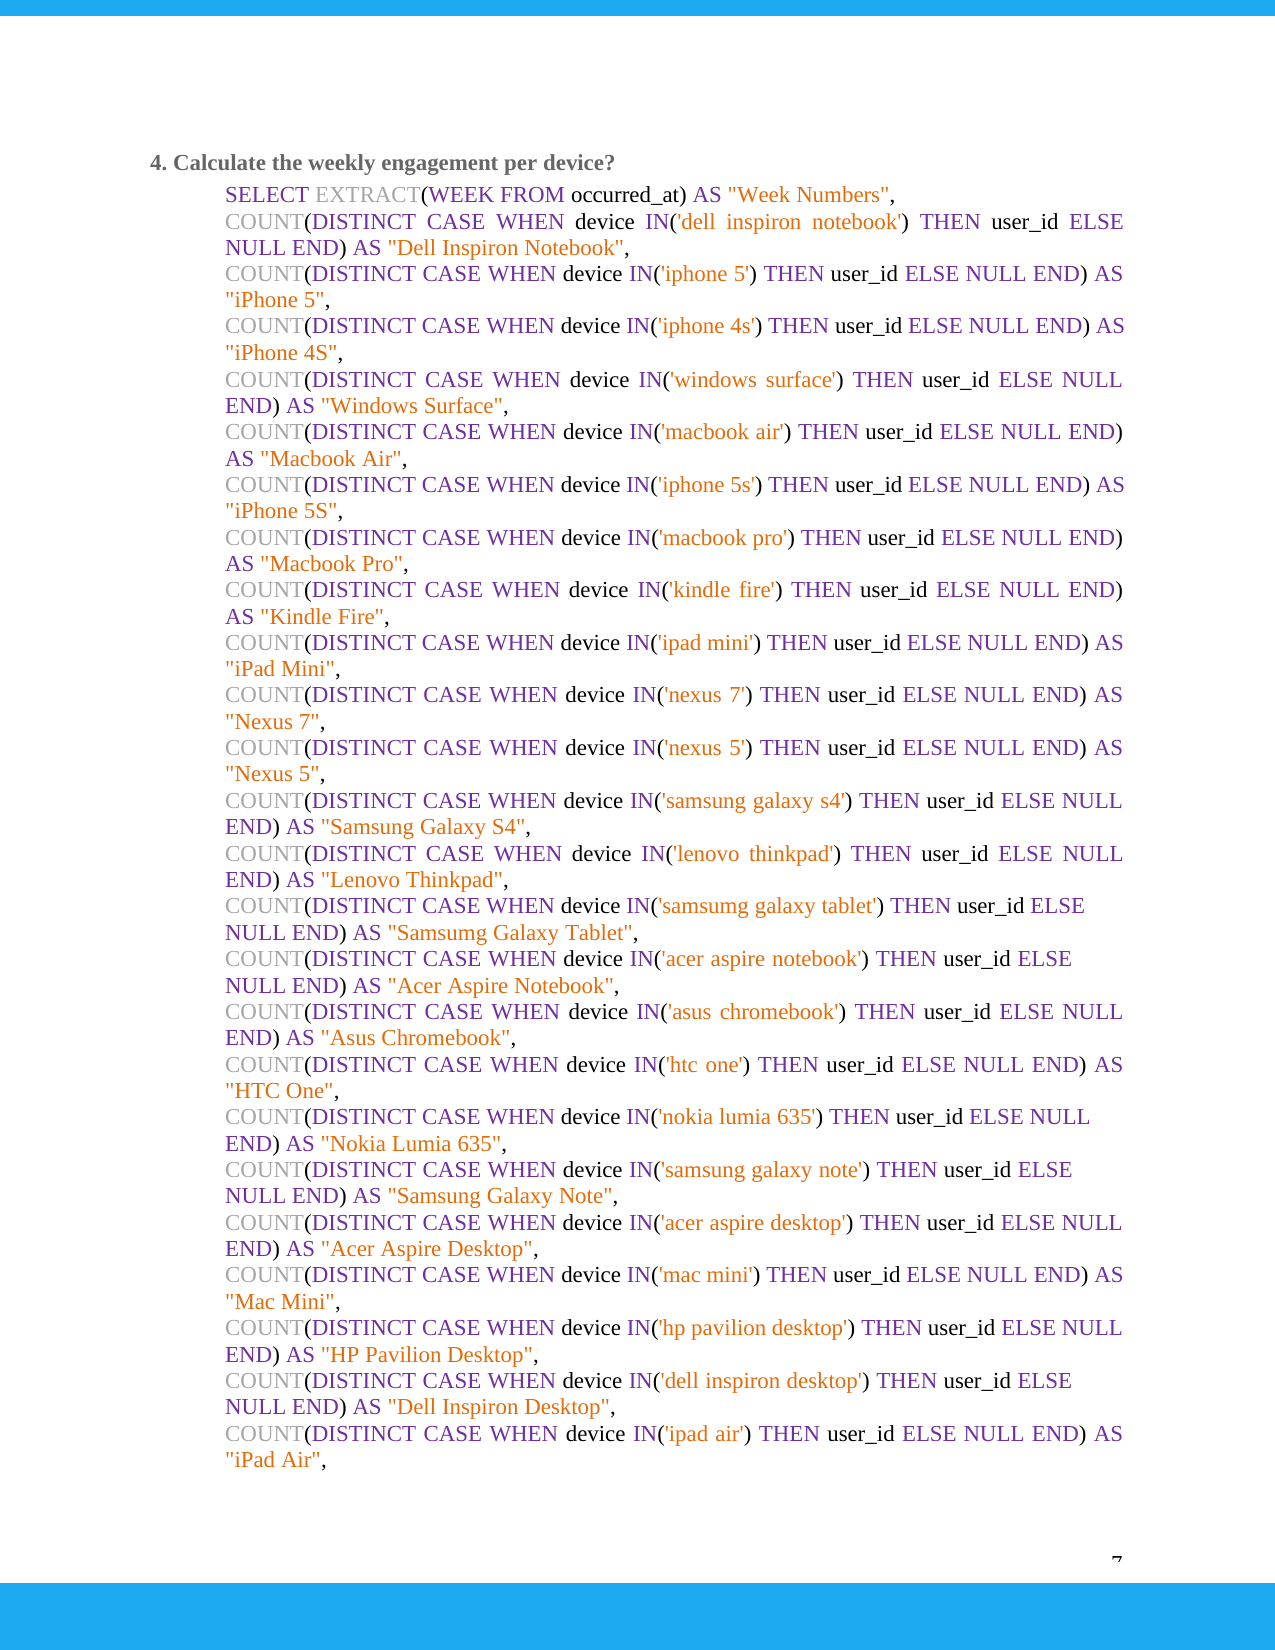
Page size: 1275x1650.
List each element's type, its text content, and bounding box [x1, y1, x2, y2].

text COUNT(DISTINCT CASE WHEN device IN('samsung galaxy s4') THEN user_id ELSE NULL END) AS "Samsung Galaxy S4", [225, 787, 1126, 840]
text COUNT(DISTINCT CASE WHEN device IN('samsumg galaxy tablet') THEN user_id ELSE NULL END) AS "Samsumg Galaxy Tablet", [225, 892, 1139, 945]
picture [0, 1583, 1275, 1650]
text COUNT(DISTINCT CASE WHEN device IN('ipad air') THEN user_id ELSE NULL END) AS "iPad Air", [225, 1420, 1139, 1472]
text COUNT(DISTINCT CASE WHEN device IN('macbook pro') THEN user_id ELSE NULL END) AS "Macbook Pro", [225, 524, 1139, 576]
text COUNT(DISTINCT CASE WHEN device IN('ipad mini') THEN user_id ELSE NULL END) AS "iPad Mini", [225, 629, 1126, 682]
text COUNT(DISTINCT CASE WHEN device IN('lenovo thinkpad') THEN user_id ELSE NULL END) AS "Lenovo Thinkpad", [225, 840, 1126, 892]
text COUNT(DISTINCT CASE WHEN device IN('nexus 7') THEN user_id ELSE NULL END) AS [225, 682, 1139, 708]
subtitle Calculate the weekly engagement per device? [150, 149, 1139, 175]
text COUNT(DISTINCT CASE WHEN device IN('asus chromebook') THEN user_id ELSE NULL END) AS "Asus Chromebook", [225, 998, 1139, 1051]
text COUNT(DISTINCT CASE WHEN device IN('nexus 5') THEN user_id ELSE NULL END) AS [225, 734, 1139, 761]
text COUNT(DISTINCT CASE WHEN device IN('nokia lumia 635') THEN user_id ELSE NULL END) AS "Nokia Lumia 635", [225, 1103, 1139, 1156]
text COUNT(DISTINCT CASE WHEN device IN('htc one') THEN user_id ELSE NULL END) AS "HTC One", [225, 1051, 1126, 1103]
text COUNT(DISTINCT CASE WHEN device IN('dell inspiron desktop') THEN user_id ELSE NULL END) AS "Dell Inspiron Desktop", [225, 1367, 1126, 1420]
text COUNT(DISTINCT CASE WHEN device IN('acer aspire desktop') THEN user_id ELSE NULL END) AS "Acer Aspire Desktop", [225, 1209, 1139, 1262]
text "iPhone 5", [225, 287, 1139, 313]
text COUNT(DISTINCT CASE WHEN device IN('dell inspiron notebook') THEN user_id ELSE NULL END) AS "Dell Inspiron Notebook", [225, 208, 1126, 260]
text COUNT(DISTINCT CASE WHEN device IN('macbook air') THEN user_id ELSE NULL END) AS "Macbook Air", [225, 418, 1139, 471]
text COUNT(DISTINCT CASE WHEN device IN('kindle fire') THEN user_id ELSE NULL END) AS "Kindle Fire", [225, 576, 1139, 629]
text "Nexus 7", [225, 708, 1139, 734]
text COUNT(DISTINCT CASE WHEN device IN('acer aspire notebook') THEN user_id ELSE NULL END) AS "Acer Aspire Notebook", [225, 945, 1126, 998]
text COUNT(DISTINCT CASE WHEN device IN('iphone 5') THEN user_id ELSE NULL END) AS [225, 260, 1139, 287]
text "Nexus 5", [225, 761, 1139, 787]
text COUNT(DISTINCT CASE WHEN device IN('iphone 4s') THEN user_id ELSE NULL END) AS [225, 313, 1139, 339]
text COUNT(DISTINCT CASE WHEN device IN('windows surface') THEN user_id ELSE NULL END) AS "Windows Surface", [225, 366, 1126, 418]
text "iPhone 5S", [225, 497, 1139, 524]
picture [0, 0, 1275, 16]
text COUNT(DISTINCT CASE WHEN device IN('hp pavilion desktop') THEN user_id ELSE NULL END) AS "HP Pavilion Desktop", [225, 1314, 1139, 1367]
text COUNT(DISTINCT CASE WHEN device IN('samsung galaxy note') THEN user_id ELSE NULL END) AS "Samsung Galaxy Note", [225, 1156, 1126, 1209]
text SELECT EXTRACT(WEEK FROM occurred_at) AS "Week Numbers", [225, 181, 1139, 208]
text "iPhone 4S", [225, 339, 1139, 366]
text COUNT(DISTINCT CASE WHEN device IN('iphone 5s') THEN user_id ELSE NULL END) AS [225, 471, 1139, 497]
text COUNT(DISTINCT CASE WHEN device IN('mac mini') THEN user_id ELSE NULL END) AS "Mac Mini", [225, 1262, 1126, 1314]
